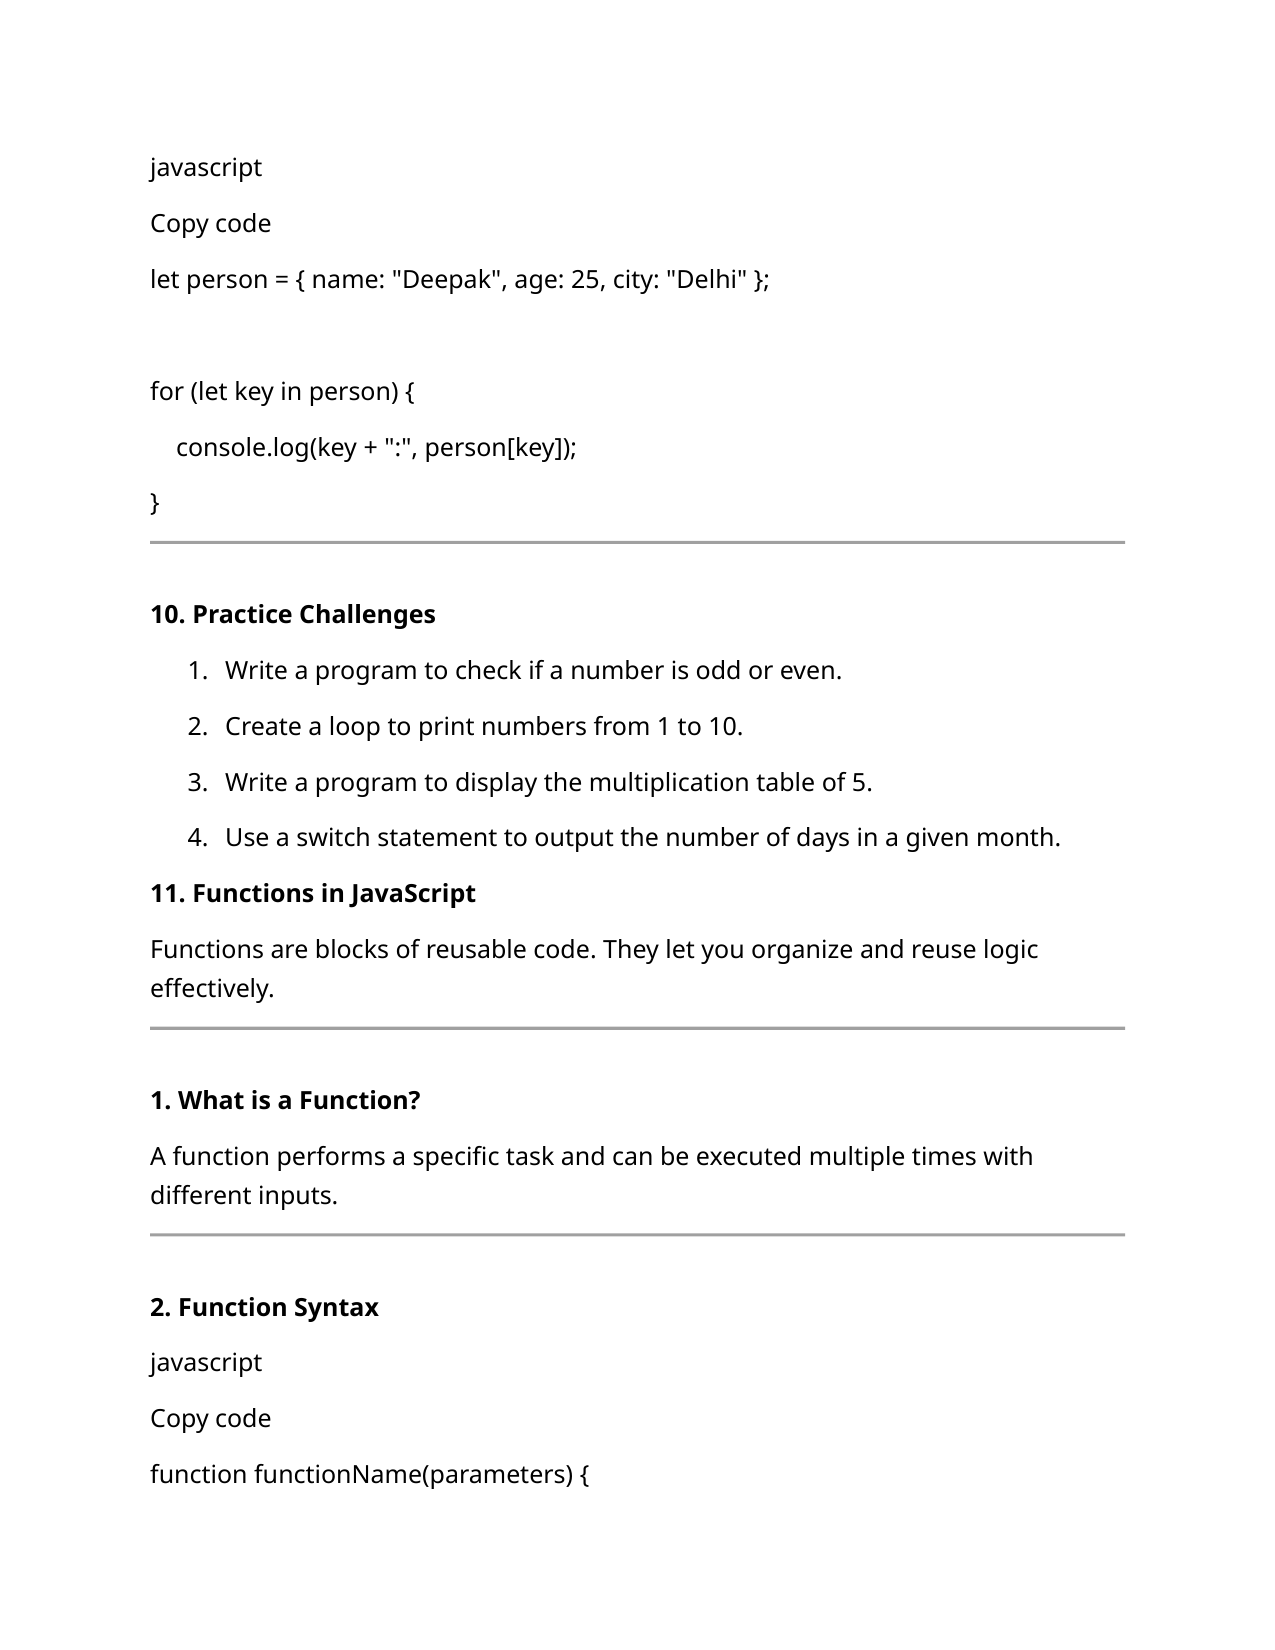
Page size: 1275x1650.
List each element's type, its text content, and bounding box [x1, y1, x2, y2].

text 11. Functions in JavaScript [150, 876, 1125, 910]
text Functions are blocks of reusable code. They let you organize and reuse logic effectively. [150, 932, 1125, 1005]
text Copy code [150, 206, 1125, 240]
list Write a program to check if a number is odd or even. [187, 652, 1125, 687]
text function functionName(parameters) { [150, 1457, 1125, 1491]
text javascript [150, 1345, 1125, 1379]
text console.log(key + ":", person[key]); [150, 429, 1125, 463]
text Copy code [150, 1401, 1125, 1435]
text let person = { name: "Deepak", age: 25, city: "Delhi" }; [150, 262, 1125, 296]
text for (let key in person) { [150, 373, 1125, 407]
text } [150, 485, 1125, 519]
list Create a loop to print numbers from 1 to 10. [187, 708, 1125, 742]
list Write a program to display the multiplication table of 5. [187, 764, 1125, 798]
text 1. What is a Function? [150, 1082, 1125, 1117]
list Use a switch statement to output the number of days in a given month. [187, 820, 1125, 854]
text 2. Function Syntax [150, 1289, 1125, 1323]
text A function performs a specific task and can be executed multiple times with different inputs. [150, 1138, 1125, 1212]
text 10. Practice Challenges [150, 597, 1125, 631]
text javascript [150, 150, 1125, 184]
